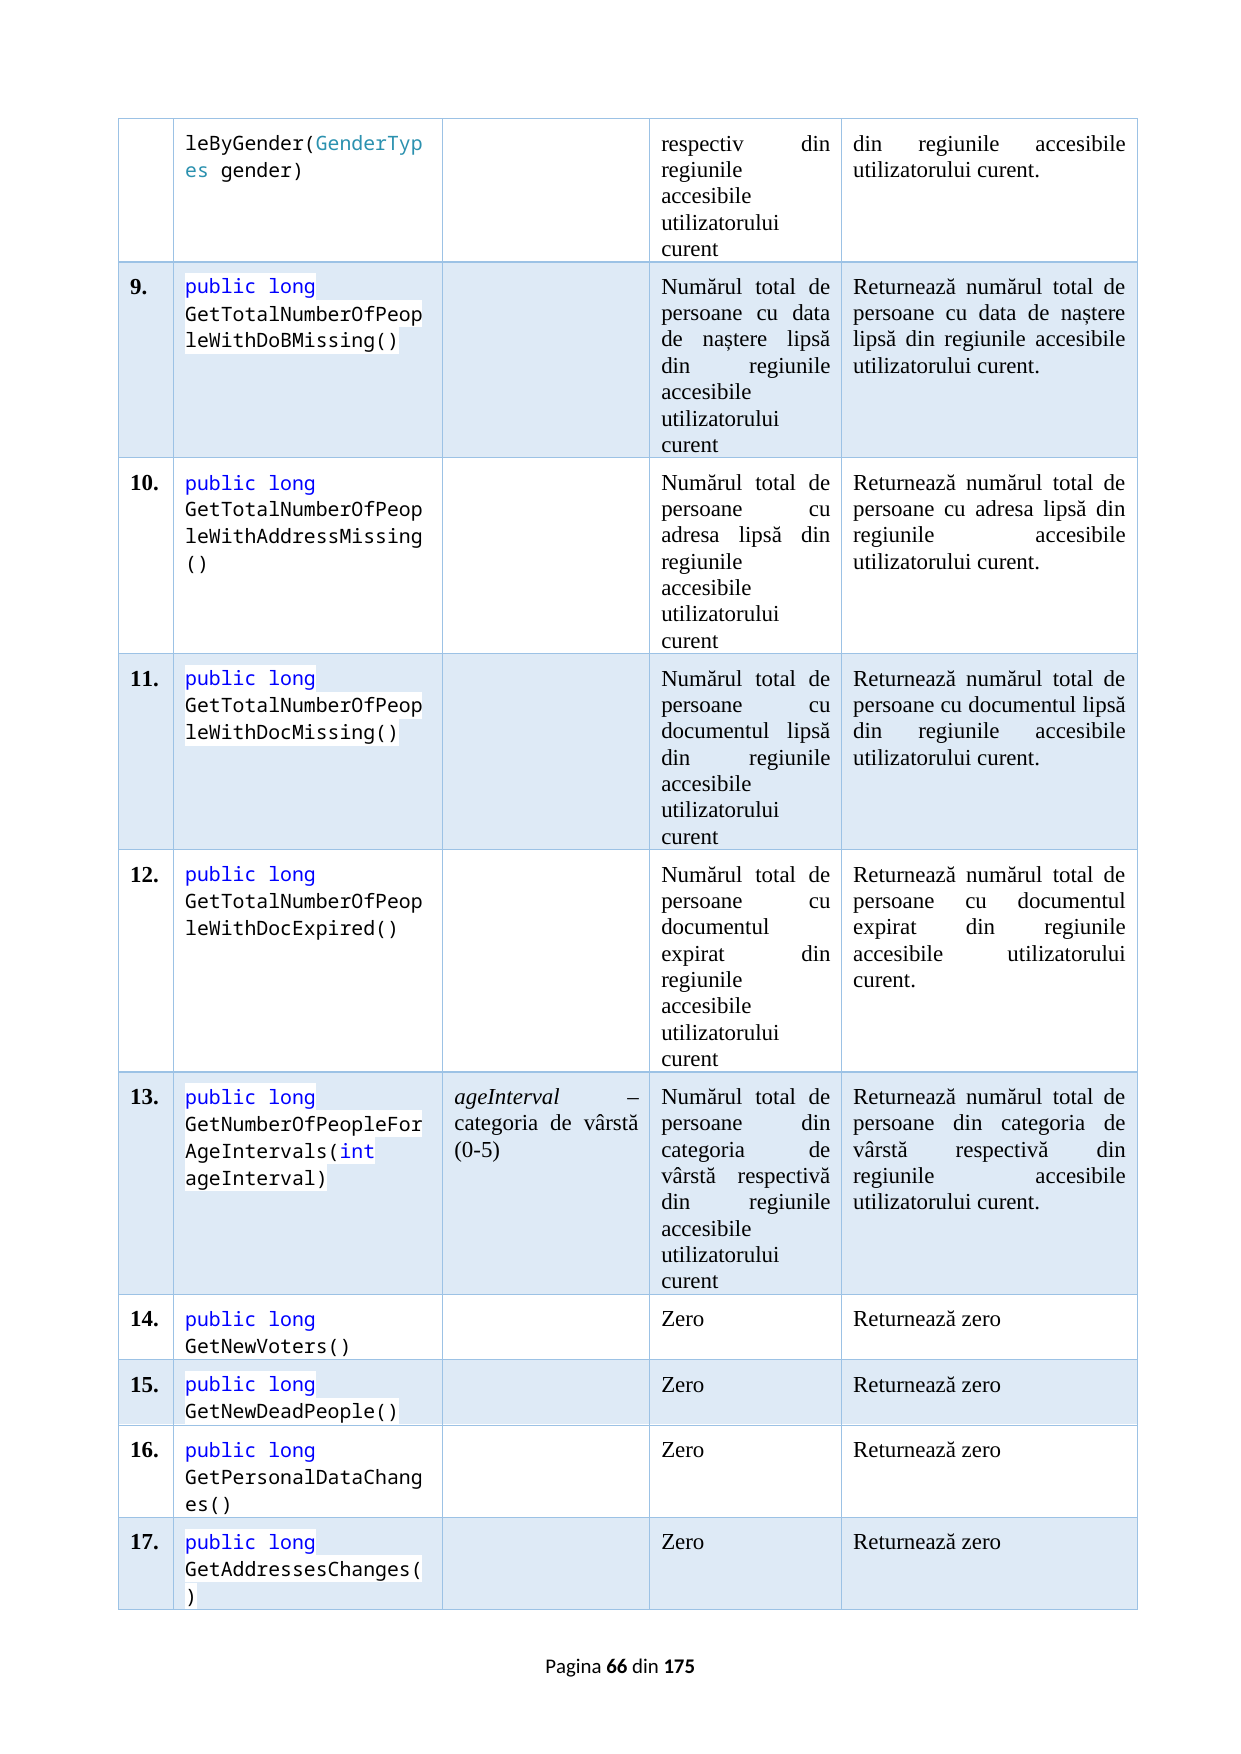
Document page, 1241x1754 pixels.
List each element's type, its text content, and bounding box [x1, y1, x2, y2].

table_cell [443, 850, 649, 1071]
table_cell Numărul total de persoane cu documentul lipsă din regiunile accesibile utilizatorului curent [650, 654, 841, 849]
table_cell Numărul total de persoane din categoria de vârstă respectivă din regiunile accesibile utilizatorului curent [650, 1073, 841, 1294]
table_cell public long GetNewDeadPeople() [174, 1360, 442, 1424]
table_cell public long GetTotalNumberOfPeopleWithDocMissing() [174, 654, 442, 849]
table_cell 17. [119, 1518, 173, 1609]
table_cell Returnează numărul total de persoane cu documentul lipsă din regiunile accesibile utilizatorului curent. [842, 654, 1137, 849]
table_cell public long GetPersonalDataChanges() [174, 1426, 442, 1517]
table_cell Returnează numărul total de persoane cu documentul expirat din regiunile accesibile utilizatorului curent. [842, 850, 1137, 1071]
table_cell [443, 1518, 649, 1609]
table_cell Returnează numărul total de persoane cu data de naștere lipsă din regiunile accesibile utilizatorului curent. [842, 263, 1137, 457]
table_cell 12. [119, 850, 173, 1071]
table_cell 8. [119, 119, 173, 261]
table_cell ageInterval – categoria de vârstă (0-5) [443, 1073, 649, 1294]
table_cell Zero [650, 1426, 841, 1517]
table_cell public long GetTotalNumberOfPeopleWithAddressMissing() [174, 458, 442, 653]
table_cell 16. [119, 1426, 173, 1517]
table_cell [443, 263, 649, 457]
table_cell [443, 1295, 649, 1359]
table_cell Returnează numărul total de persoane din categoria de vârstă respectivă din regiunile accesibile utilizatorului curent. [842, 1073, 1137, 1294]
table_cell 9. [119, 263, 173, 457]
table_cell 14. [119, 1295, 173, 1359]
table_cell public long GetAddressesChanges() [174, 1518, 442, 1609]
table_cell public long GetTotalNumberOfPeopleWithDocExpired() [174, 850, 442, 1071]
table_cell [842, 119, 1137, 261]
table_cell public long GetTotalNumberOfPeopleWithDoBMissing() [174, 263, 442, 457]
table_cell [443, 654, 649, 849]
table_cell [443, 1360, 649, 1424]
table_cell [443, 1426, 649, 1517]
table_cell Numărul total de persoane cu documentul expirat din regiunile accesibile utilizatorului curent [650, 850, 841, 1071]
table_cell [650, 119, 841, 261]
table_cell Zero [650, 1360, 841, 1424]
table_cell Returnează zero [842, 1295, 1137, 1359]
table_cell Numărul total de persoane cu adresa lipsă din regiunile accesibile utilizatorului curent [650, 458, 841, 653]
table_cell Returnează numărul total de persoane cu adresa lipsă din regiunile accesibile utilizatorului curent. [842, 458, 1137, 653]
table_cell Returnează zero [842, 1426, 1137, 1517]
table_cell 15. [119, 1360, 173, 1424]
table_cell 10. [119, 458, 173, 653]
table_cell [443, 119, 649, 261]
table_cell Zero [650, 1518, 841, 1609]
table_cell Returnează zero [842, 1518, 1137, 1609]
table_cell public long GetNumberOfPeopleForAgeIntervals(int ageInterval) [174, 1073, 442, 1294]
table_cell Numărul total de persoane cu data de naștere lipsă din regiunile accesibile utilizatorului curent [650, 263, 841, 457]
table_cell public long GetNewVoters() [174, 1295, 442, 1359]
table_cell 11. [119, 654, 173, 849]
table_cell [443, 458, 649, 653]
table_cell Zero [650, 1295, 841, 1359]
table_cell Returnează zero [842, 1360, 1137, 1424]
table_cell 13. [119, 1073, 173, 1294]
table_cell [174, 119, 442, 261]
